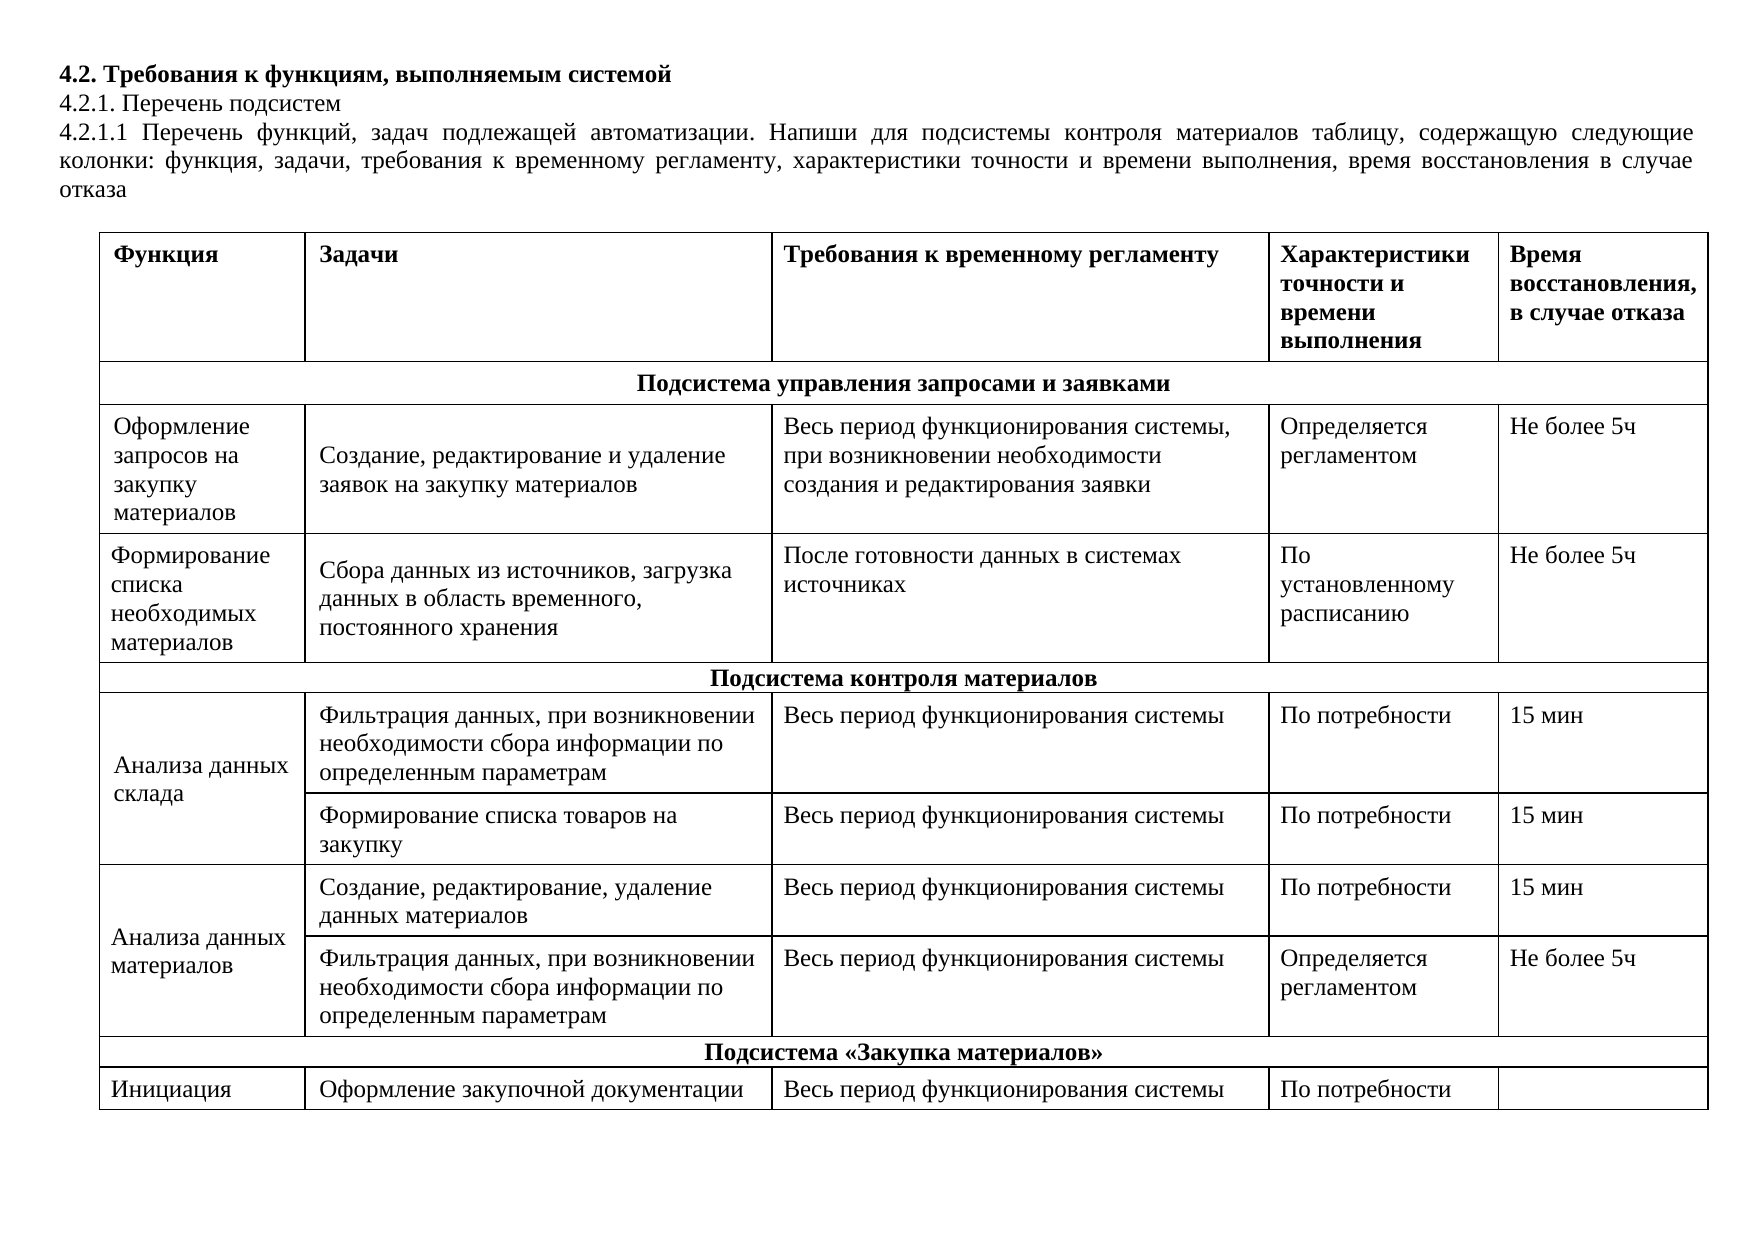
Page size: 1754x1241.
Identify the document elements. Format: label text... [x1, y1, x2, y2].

table_cell Весь период функционирования системы, при возникновении необходимости создания и редактирования заявки [773, 405, 1268, 532]
table_cell Оформление запросов на закупку материалов [100, 405, 304, 532]
table_cell Сбора данных из источников, загрузка данных в область временного, постоянного хранения [306, 534, 771, 662]
table_cell Весь период функционирования системы [773, 794, 1268, 864]
table_cell Весь период функционирования системы [773, 693, 1268, 792]
table_cell По потребности [1270, 1068, 1498, 1109]
text 4.2.1. Перечень подсистем [59, 88, 1695, 117]
table_cell Определяется регламентом [1270, 405, 1498, 532]
table_cell Подсистема «Закупка материалов» [100, 1037, 1707, 1066]
table_cell 15 мин [1499, 865, 1707, 935]
table_cell Формирование списка товаров на закупку [306, 794, 771, 864]
table_cell Анализа данных склада [100, 693, 304, 864]
table_cell Весь период функционирования системы [773, 937, 1268, 1036]
table_cell Подсистема управления запросами и заявками [100, 362, 1707, 403]
table_cell По потребности [1270, 794, 1498, 864]
table_cell Не более 5ч [1499, 405, 1707, 532]
table_cell Оформление закупочной документации [306, 1068, 771, 1109]
table_header Время восстановления, в случае отказа [1499, 233, 1707, 361]
table_cell Не более 5ч [1499, 937, 1707, 1036]
table_header Характеристики точности и времени выполнения [1270, 233, 1498, 361]
text 4.2. Требования к функциям, выполняемым системой [59, 59, 1695, 88]
table_cell Фильтрация данных, при возникновении необходимости сбора информации по определенным параметрам [306, 937, 771, 1036]
table_cell Анализа данных материалов [100, 865, 304, 1036]
table_cell Создание, редактирование и удаление заявок на закупку материалов [306, 405, 771, 532]
table_cell [1499, 1068, 1707, 1109]
table_header Требования к временному регламенту [773, 233, 1268, 361]
table_cell По потребности [1270, 865, 1498, 935]
table_cell Не более 5ч [1499, 534, 1707, 662]
table_cell 15 мин [1499, 693, 1707, 792]
table_cell Подсистема контроля материалов [100, 663, 1707, 692]
table_cell Создание, редактирование, удаление данных материалов [306, 865, 771, 935]
table_cell Весь период функционирования системы [773, 865, 1268, 935]
table_cell Определяется регламентом [1270, 937, 1498, 1036]
table_cell По потребности [1270, 693, 1498, 792]
table_cell По установленному расписанию [1270, 534, 1498, 662]
table_cell Фильтрация данных, при возникновении необходимости сбора информации по определенным параметрам [306, 693, 771, 792]
table_cell 15 мин [1499, 794, 1707, 864]
table_header Задачи [306, 233, 771, 361]
table_cell Формирование списка необходимых материалов [100, 534, 304, 662]
text 4.2.1.1 Перечень функций, задач подлежащей автоматизации. Напиши для подсистемы контроля материалов таблицу, содержащую следующие колонки: функция, задачи, требования к временному регламенту, характеристики точности и времени выполнения, время восстановления в случае отказа [59, 117, 1695, 203]
table_header Функция [100, 233, 304, 361]
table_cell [773, 1068, 1268, 1109]
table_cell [100, 1068, 304, 1109]
table_cell После готовности данных в системах источниках [773, 534, 1268, 662]
